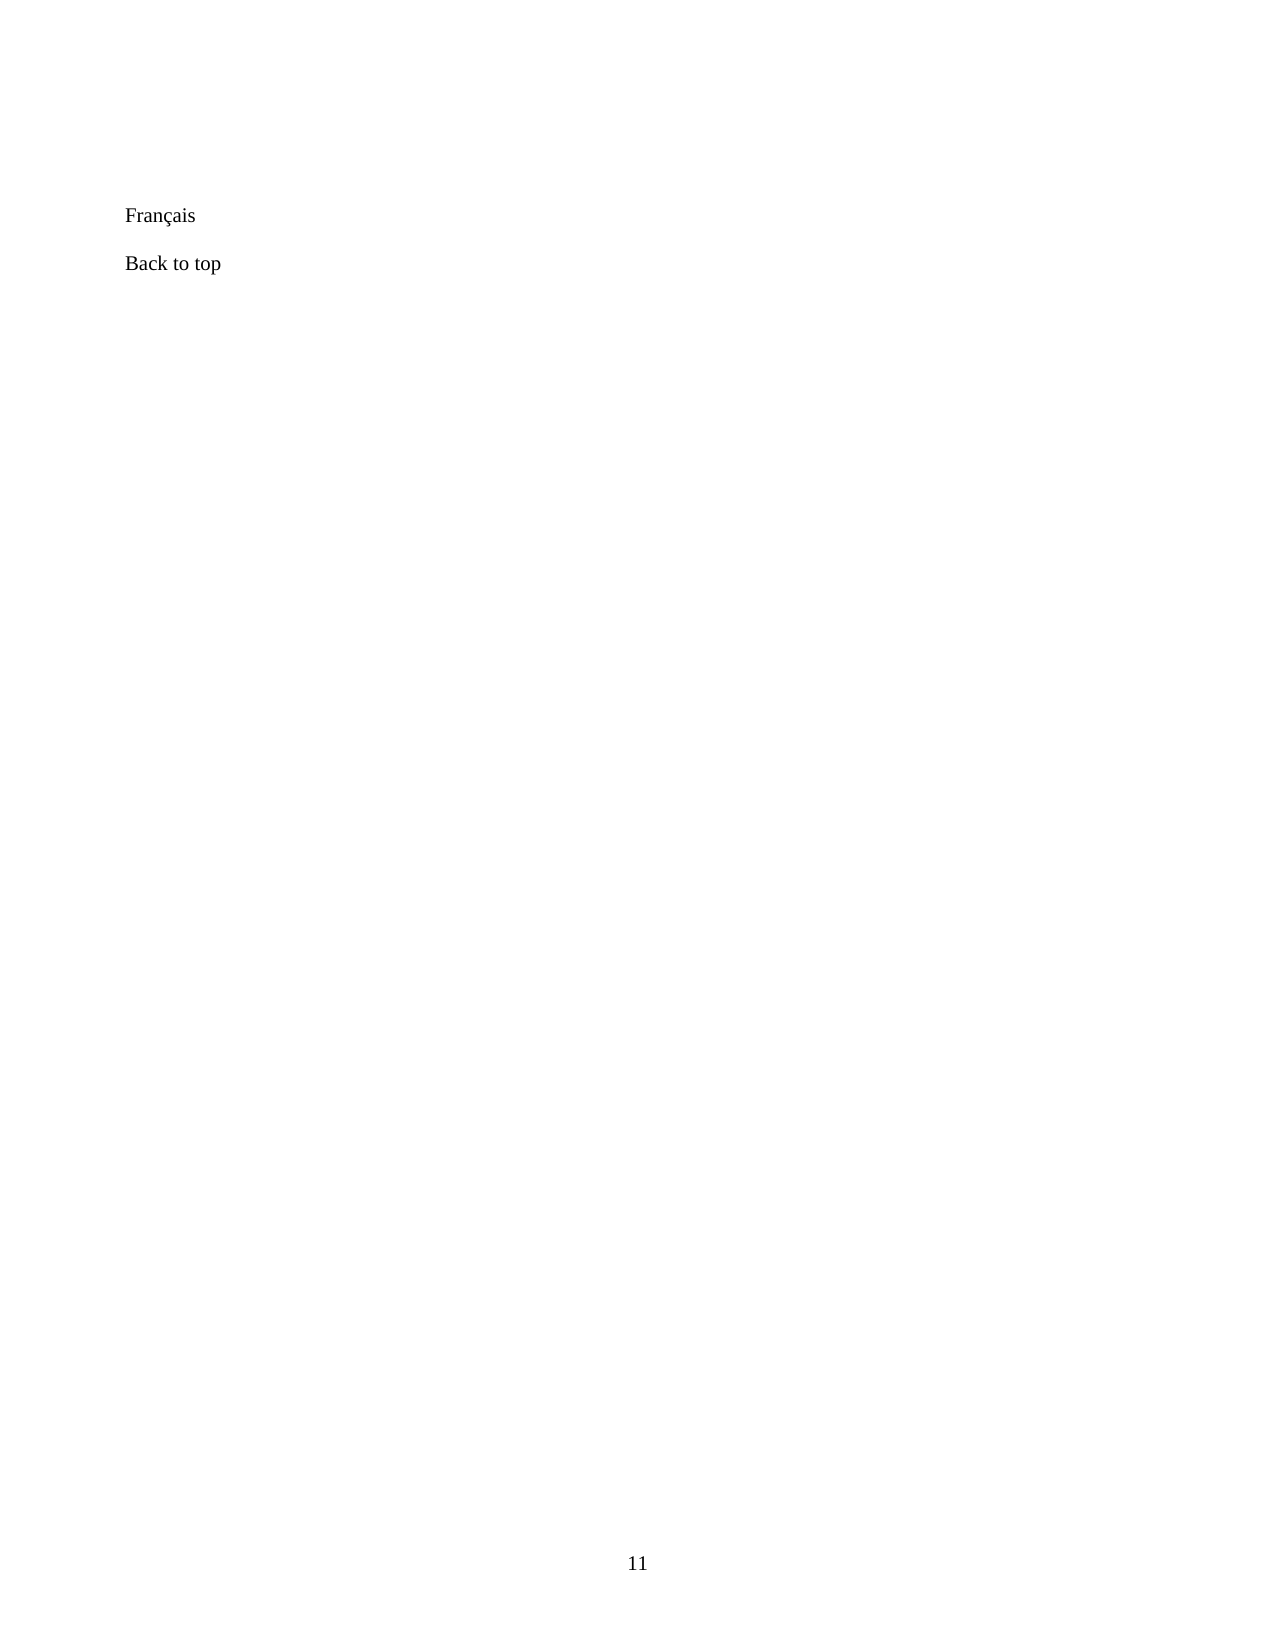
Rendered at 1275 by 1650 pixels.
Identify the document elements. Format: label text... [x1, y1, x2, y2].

text Back to top [125, 251, 1175, 275]
text Français [125, 203, 1175, 227]
